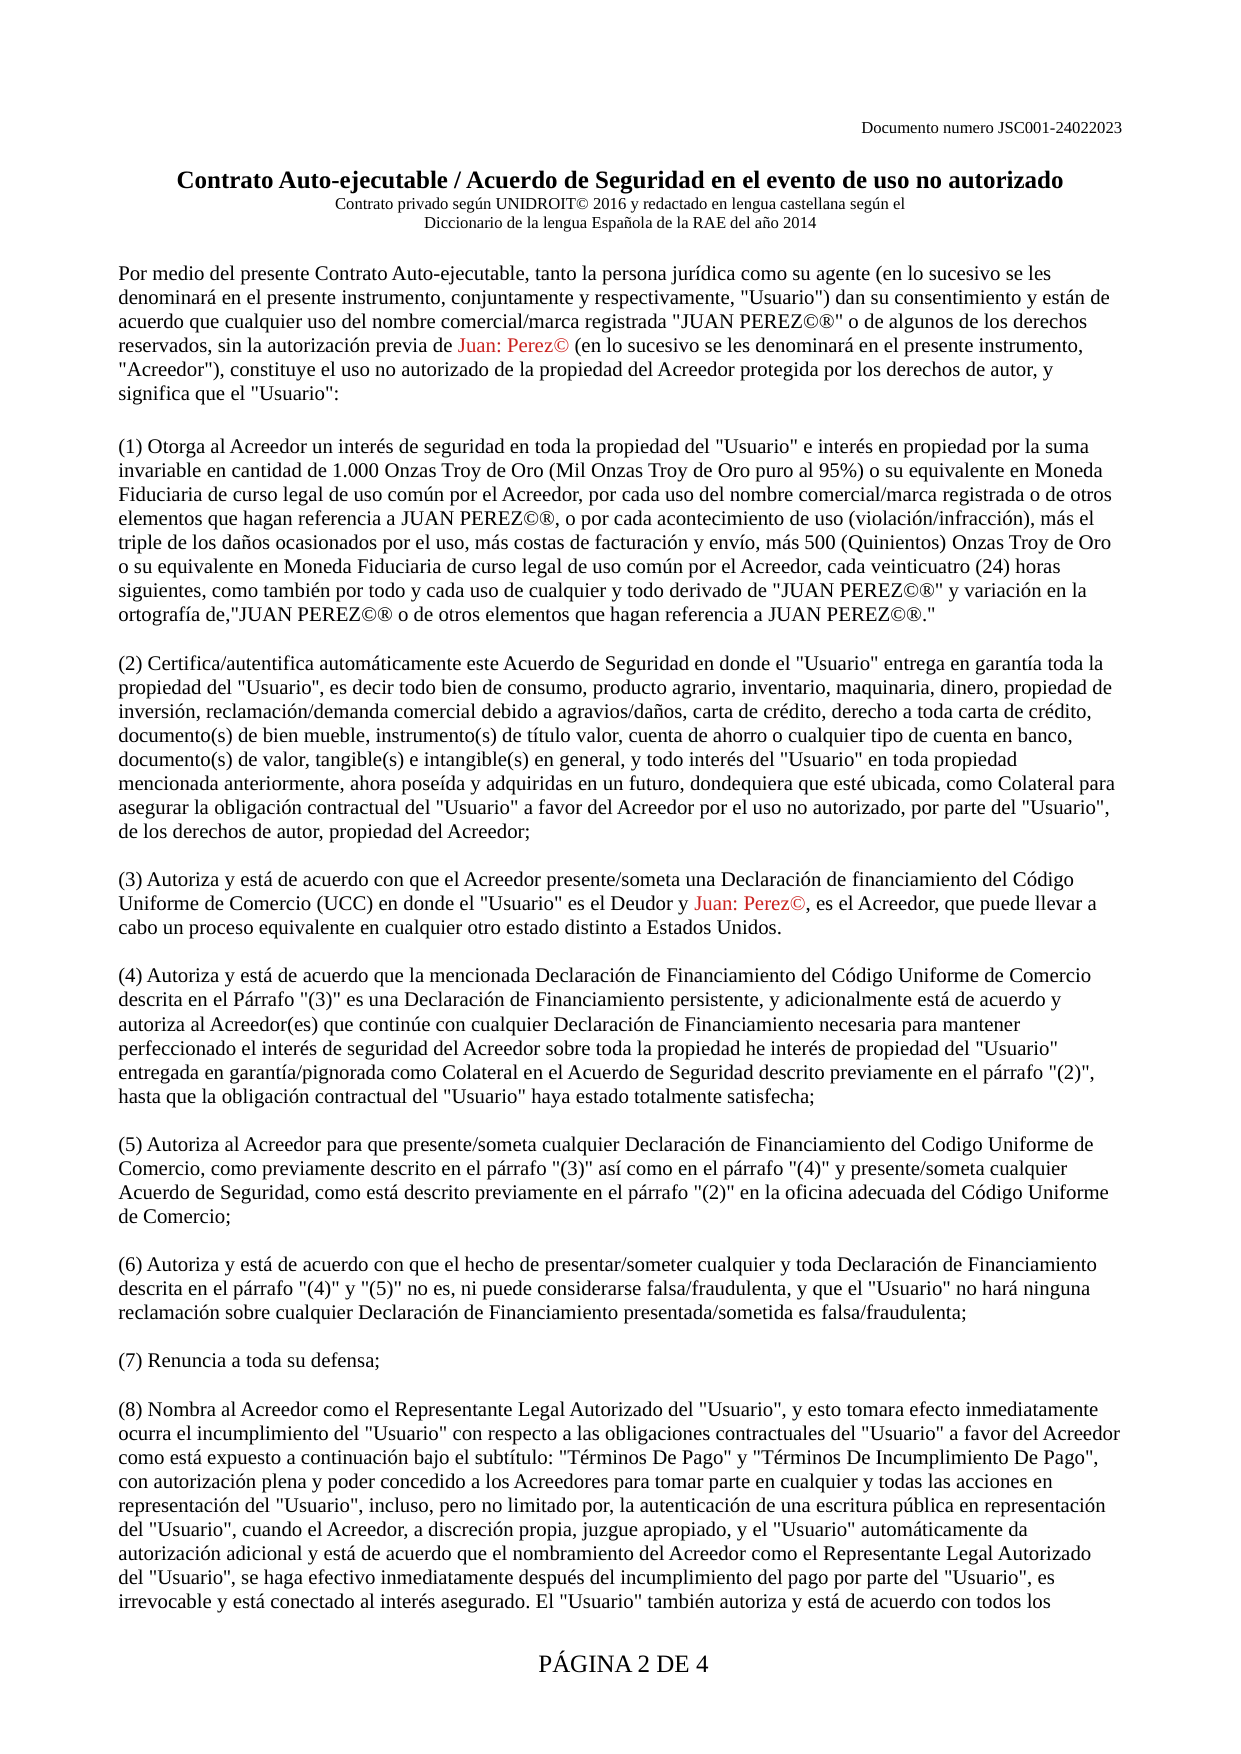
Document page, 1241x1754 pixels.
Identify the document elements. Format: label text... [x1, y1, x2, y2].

text (6) Autoriza y está de acuerdo con que el hecho de presentar/someter cualquier y toda Declaración de Financiamiento descrita en el párrafo "(4)" y "(5)" no es, ni puede considerarse falsa/fraudulenta, y que el "Usuario" no hará ninguna reclamación sobre cualquier Declaración de Financiamiento presentada/sometida es falsa/fraudulenta; [118, 1252, 1122, 1324]
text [118, 1396, 1122, 1613]
text Contrato Auto-ejecutable / Acuerdo de Seguridad en el evento de uso no autorizado [118, 165, 1122, 194]
text (7) Renuncia a toda su defensa; [118, 1348, 1122, 1372]
text Diccionario de la lengua Española de la RAE del año 2014 [118, 213, 1122, 232]
text (5) Autoriza al Acreedor para que presente/someta cualquier Declaración de Financiamiento del Codigo Uniforme de Comercio, como previamente descrito en el párrafo "(3)" así como en el párrafo "(4)" y presente/someta cualquier Acuerdo de Seguridad, como está descrito previamente en el párrafo "(2)" en la oficina adecuada del Código Uniforme de Comercio; [118, 1132, 1122, 1228]
text Contrato privado según UNIDROIT© 2016 y redactado en lengua castellana según el [118, 194, 1122, 213]
text (2) Certifica/autentifica automáticamente este Acuerdo de Seguridad en donde el "Usuario" entrega en garantía toda la propiedad del "Usuario'', es decir todo bien de consumo, producto agrario, inventario, maquinaria, dinero, propiedad de inversión, reclamación/demanda comercial debido a agravios/daños, carta de crédito, derecho a toda carta de crédito, documento(s) de bien mueble, instrumento(s) de título valor, cuenta de ahorro o cualquier tipo de cuenta en banco, documento(s) de valor, tangible(s) e intangible(s) en general, y todo interés del "Usuario" en toda propiedad mencionada anteriormente, ahora poseída y adquiridas en un futuro, dondequiera que esté ubicada, como Colateral para asegurar la obligación contractual del "Usuario" a favor del Acreedor por el uso no autorizado, por parte del "Usuario", de los derechos de autor, propiedad del Acreedor; [118, 651, 1122, 843]
text (4) Autoriza y está de acuerdo que la mencionada Declaración de Financiamiento del Código Uniforme de Comercio descrita en el Párrafo "(3)" es una Declaración de Financiamiento persistente, y adicionalmente está de acuerdo y autoriza al Acreedor(es) que continúe con cualquier Declaración de Financiamiento necesaria para mantener perfeccionado el interés de seguridad del Acreedor sobre toda la propiedad he interés de propiedad del "Usuario" entregada en garantía/pignorada como Colateral en el Acuerdo de Seguridad descrito previamente en el párrafo "(2)", hasta que la obligación contractual del "Usuario" haya estado totalmente satisfecha; [118, 963, 1122, 1108]
